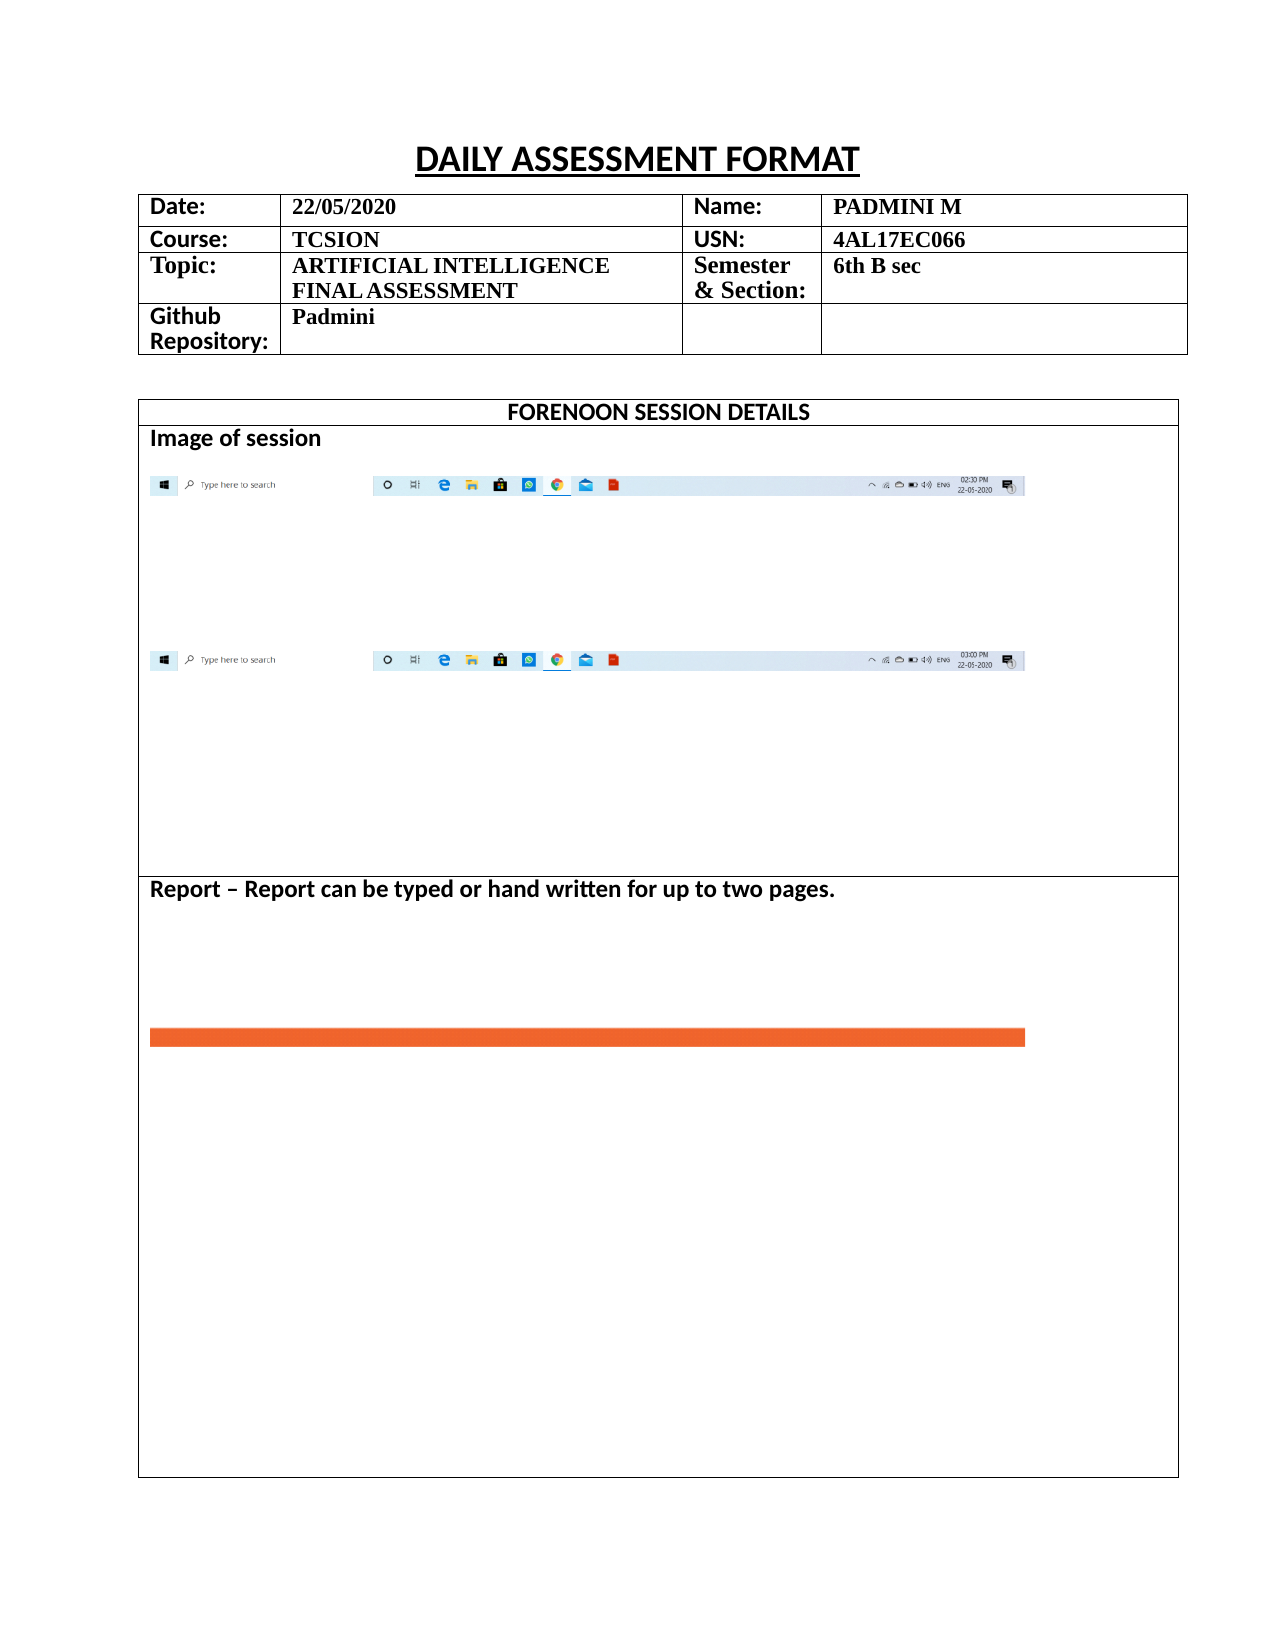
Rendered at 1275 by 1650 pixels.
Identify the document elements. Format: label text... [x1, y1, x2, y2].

text DAILY ASSESSMENT FORMAT [150, 150, 1125, 177]
table_cell Topic: [139, 253, 280, 303]
table_cell TCSION [281, 227, 682, 252]
table_cell [822, 304, 1187, 354]
table_cell 4AL17EC066 [822, 227, 1187, 252]
table_cell USN: [683, 227, 821, 252]
table_cell Image of session [139, 426, 1178, 876]
table_header PADMINI M [822, 195, 1187, 226]
table_cell Padmini [281, 304, 682, 354]
table_header Date: [139, 195, 280, 226]
table_header FORENOON SESSION DETAILS [139, 400, 1178, 425]
table_cell 6th B sec [822, 253, 1187, 303]
table_cell Github Repository: [139, 304, 280, 354]
table_cell Course: [139, 227, 280, 252]
table_header 22/05/2020 [281, 195, 682, 226]
table_cell Semester & Section: [683, 253, 821, 303]
table_cell [683, 304, 821, 354]
table_cell ARTIFICIAL INTELLIGENCE FINAL ASSESSMENT [281, 253, 682, 303]
table_header Name: [683, 195, 821, 226]
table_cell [139, 877, 1178, 1477]
